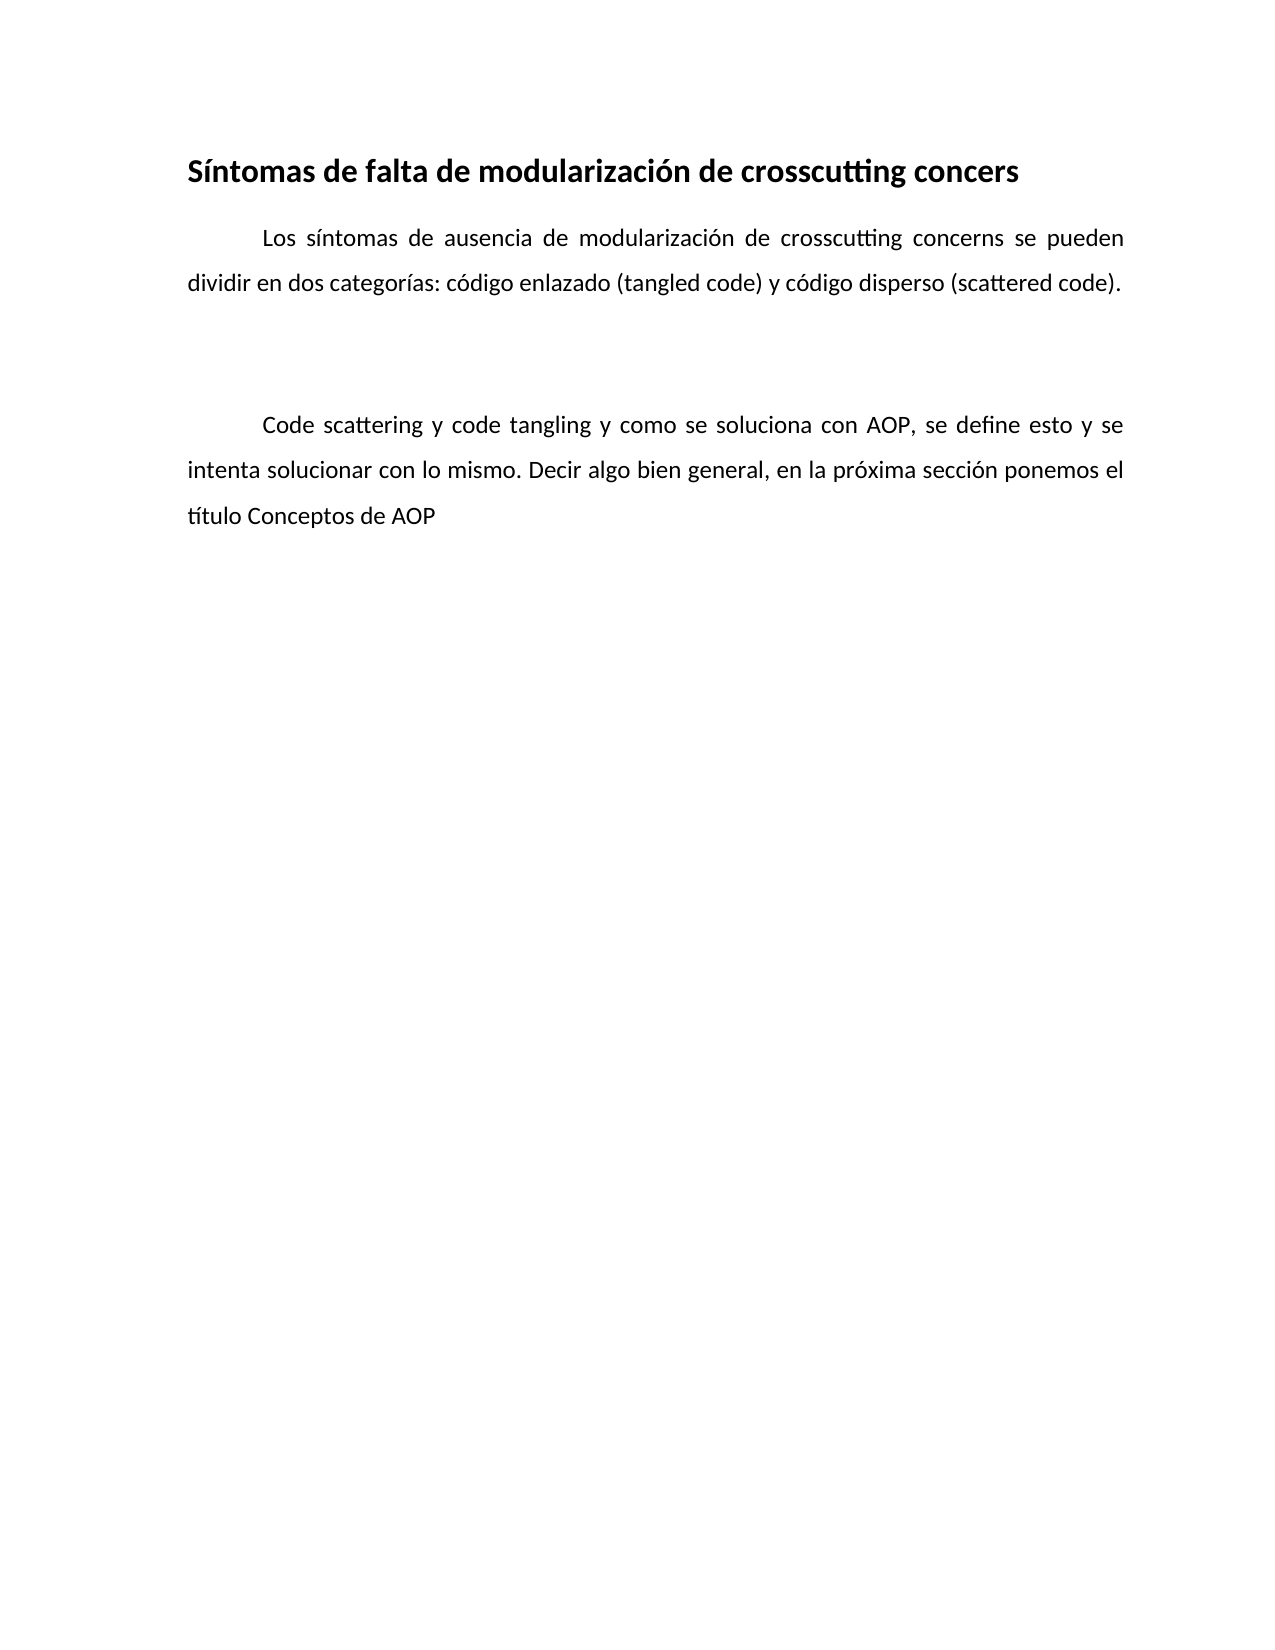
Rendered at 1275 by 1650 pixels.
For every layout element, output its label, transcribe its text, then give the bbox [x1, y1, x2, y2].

subtitle Síntomas de falta de modularización de crosscutting concers [187, 150, 1125, 191]
list Code scattering y code tangling y como se soluciona con AOP, se define esto y se intenta solucionar con lo mismo. Decir algo bien general, en la próxima sección ponemos el título Conceptos de AOP [187, 409, 1125, 531]
